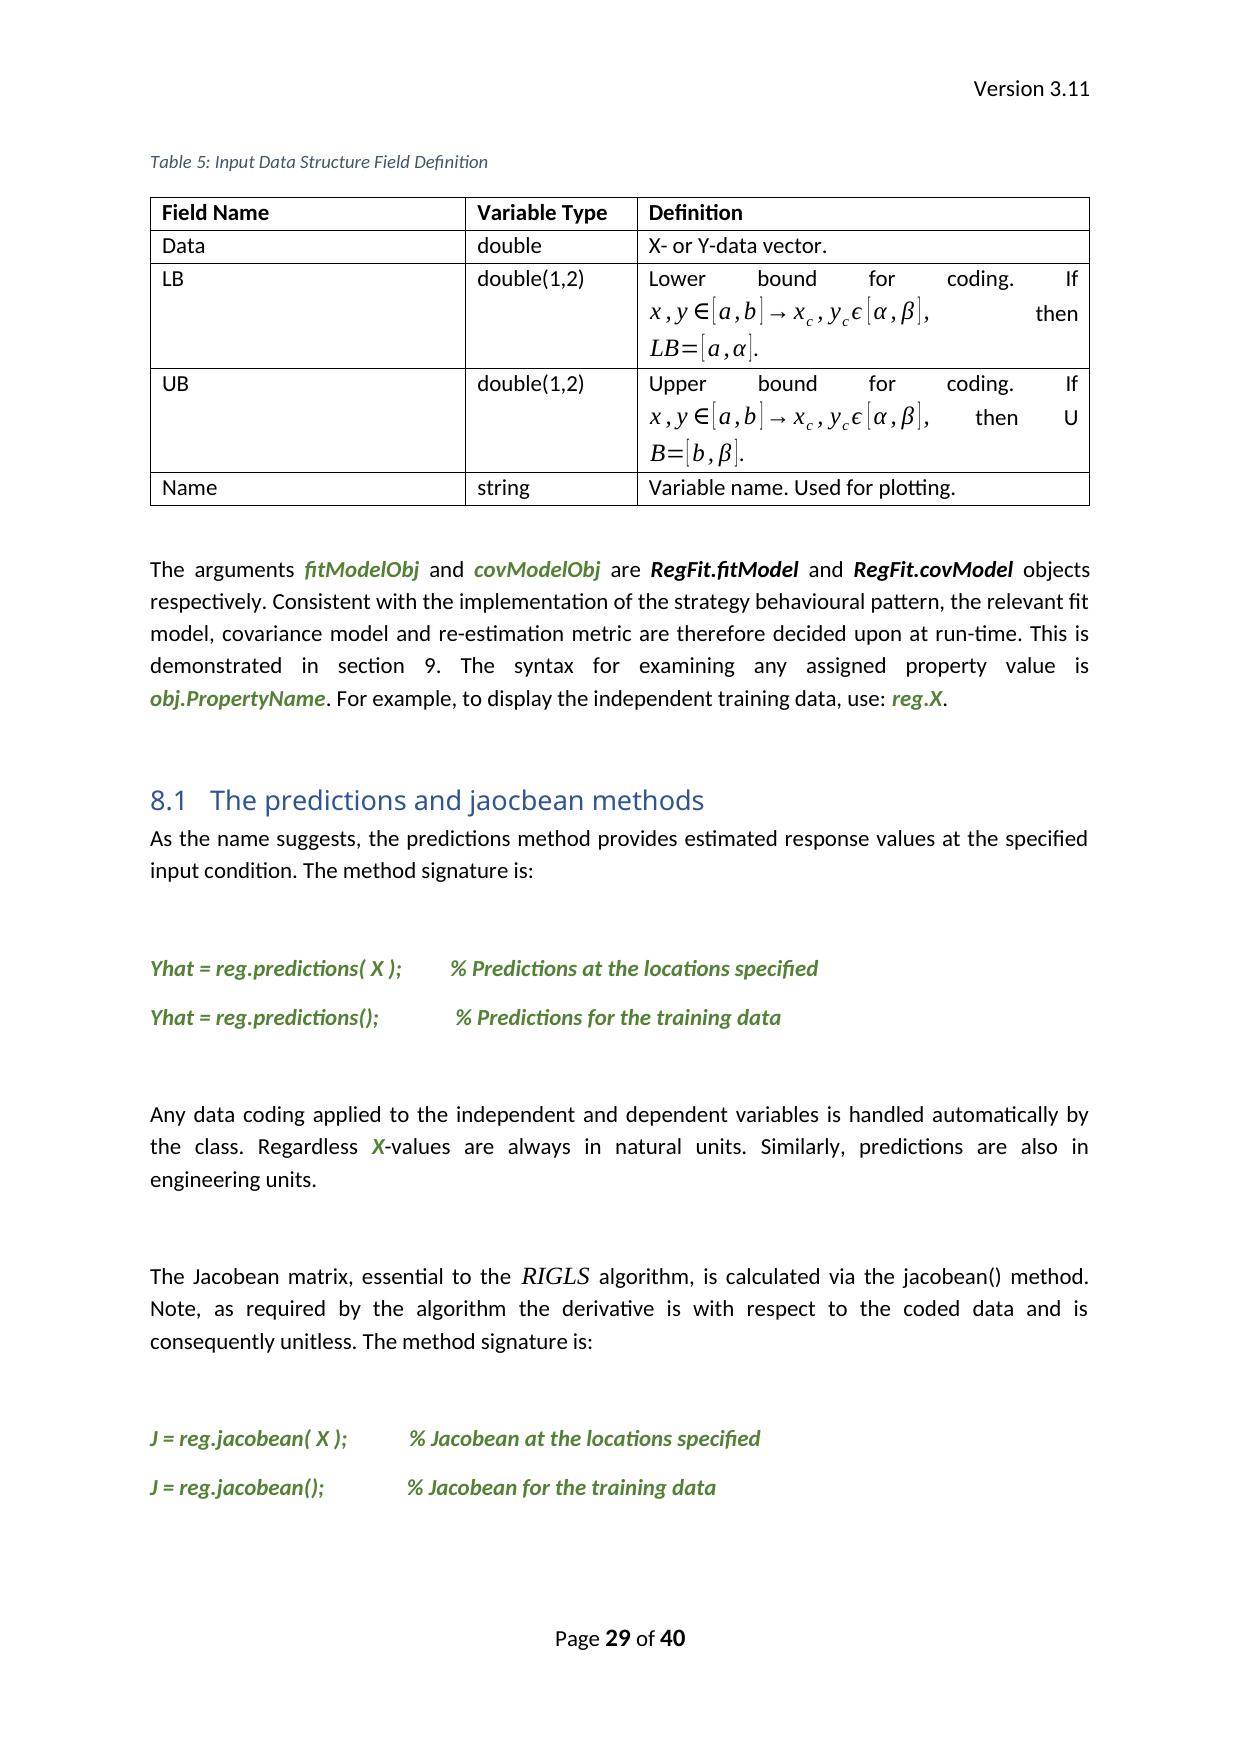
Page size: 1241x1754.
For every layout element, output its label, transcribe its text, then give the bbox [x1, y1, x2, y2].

table_cell Name [151, 473, 465, 505]
table_cell Lower bound for coding. If then . [638, 264, 1089, 368]
text As the name suggests, the predictions method provides estimated response values at the specified input condition. The method signature is: [150, 824, 1090, 884]
table_cell double(1,2) [466, 264, 637, 368]
text Yhat = reg.predictions(); % Predictions for the training data [150, 1003, 1090, 1031]
table_cell Variable name. Used for plotting. [638, 473, 1089, 505]
table_cell X- or Y-data vector. [638, 231, 1089, 263]
table_cell double [466, 231, 637, 263]
table_cell Data [151, 231, 465, 263]
text The Jacobean matrix, essential to the algorithm, is calculated via the jacobean() method. Note, as required by the algorithm the derivative is with respect to the coded data and is consequently unitless. The method signature is: [150, 1262, 1090, 1355]
text The arguments fitModelObj and covModelObj are RegFit.fitModel and RegFit.covModel objects respectively. Consistent with the implementation of the strategy behavioural pattern, the relevant fit model, covariance model and re-estimation metric are therefore decided upon at run-time. This is demonstrated in section 9. The syntax for examining any assigned property value is obj.PropertyName. For example, to display the independent training data, use: reg.X. [150, 555, 1090, 712]
table_header Definition [638, 198, 1089, 230]
table_cell UB [151, 369, 465, 472]
text Table 5: Input Data Structure Field Definition [150, 150, 1090, 173]
table_cell string [466, 473, 637, 505]
text J = reg.jacobean( X ); % Jacobean at the locations specified [150, 1424, 1090, 1452]
subtitle The predictions and jaocbean methods [150, 781, 1090, 818]
table_cell Upper bound for coding. If then U. [638, 369, 1089, 472]
table_header Variable Type [466, 198, 637, 230]
text Any data coding applied to the independent and dependent variables is handled automatically by the class. Regardless X-values are always in natural units. Similarly, predictions are also in engineering units. [150, 1100, 1090, 1193]
table_cell double(1,2) [466, 369, 637, 472]
text Yhat = reg.predictions( X ); % Predictions at the locations specified [150, 954, 1090, 982]
table_header Field Name [151, 198, 465, 230]
table_cell LB [151, 264, 465, 368]
text J = reg.jacobean(); % Jacobean for the training data [150, 1473, 1090, 1501]
